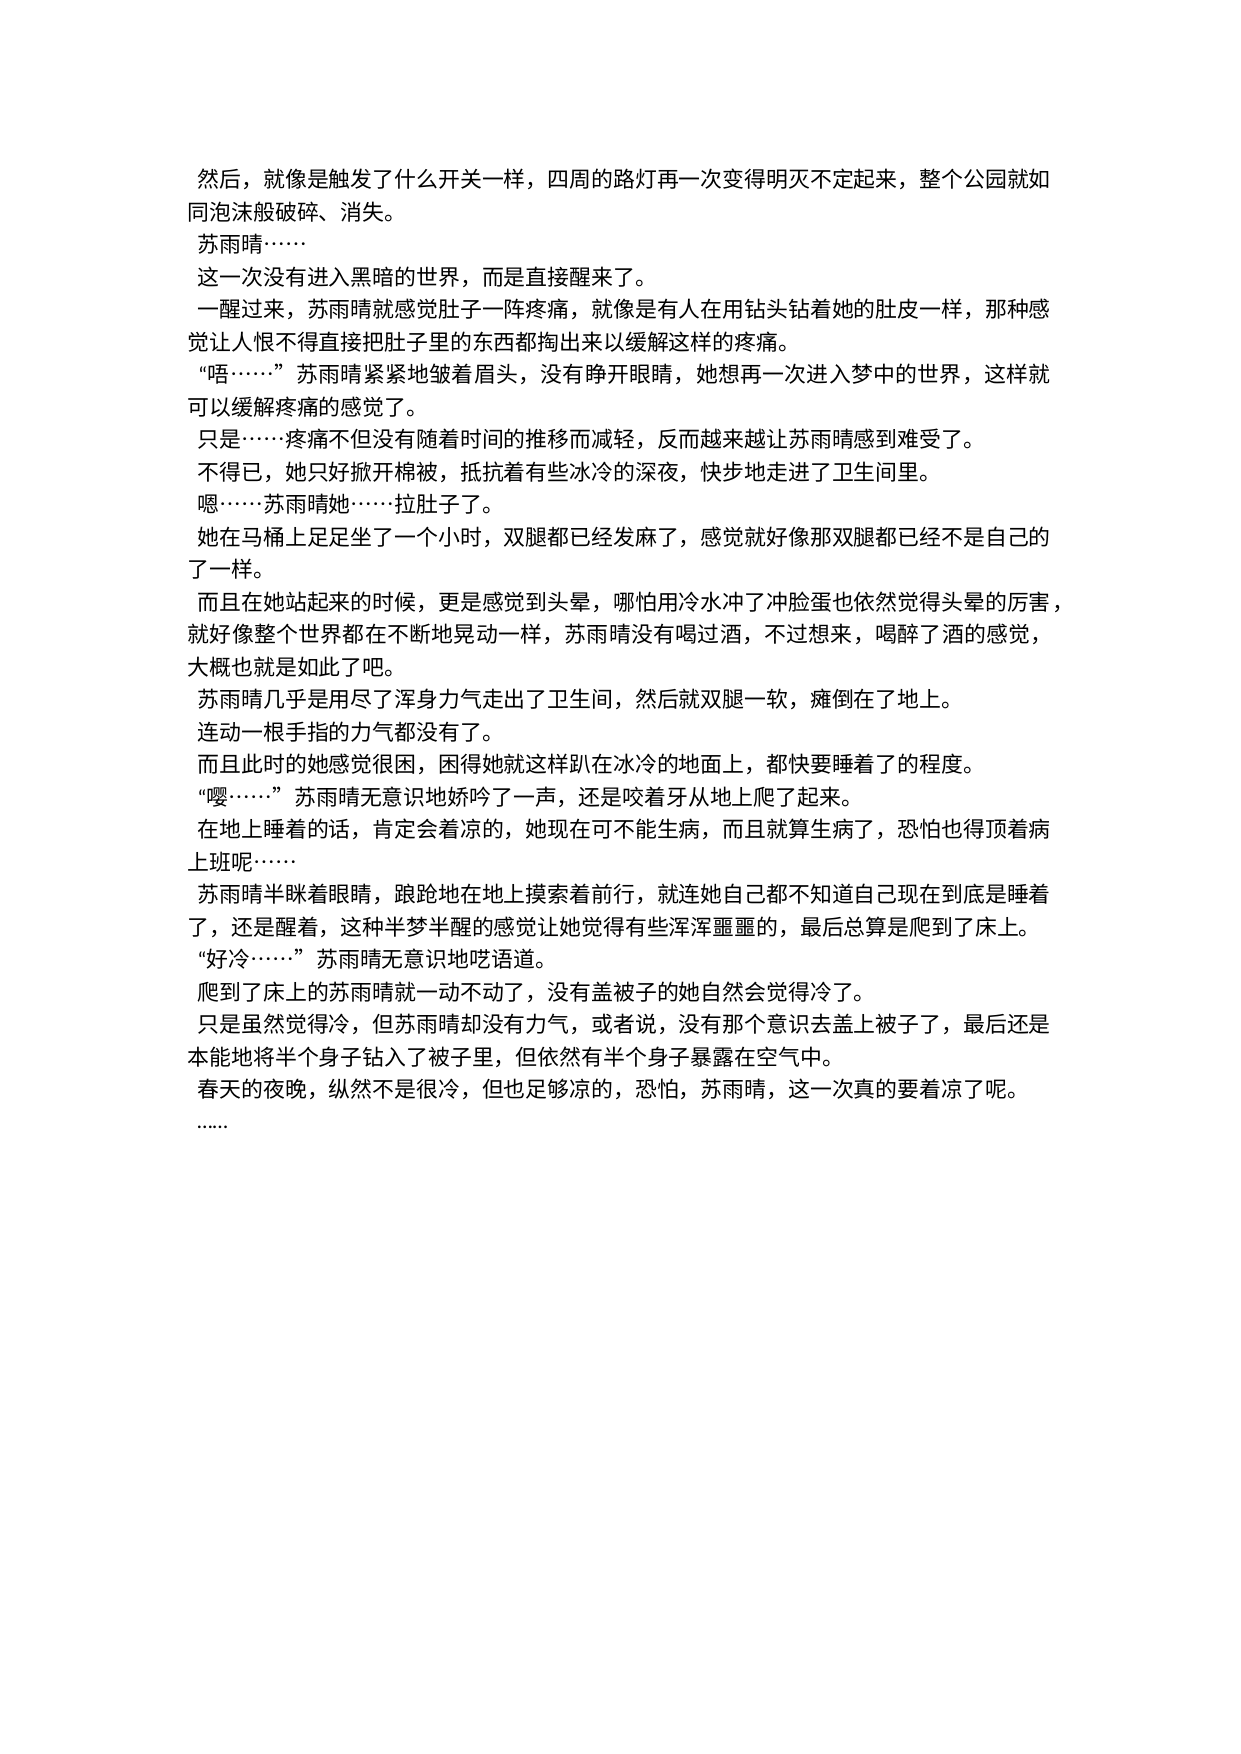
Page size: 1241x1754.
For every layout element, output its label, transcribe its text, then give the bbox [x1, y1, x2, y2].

text 一醒过来，苏雨晴就感觉肚子一阵疼痛，就像是有人在用钻头钻着她的肚皮一样，那种感觉让人恨不得直接把肚子里的东西都掏出来以缓解这样的疼痛。 [187, 292, 1053, 357]
text 而且此时的她感觉很困，困得她就这样趴在冰冷的地面上，都快要睡着了的程度。 [187, 747, 1053, 779]
text 然后，就像是触发了什么开关一样，四周的路灯再一次变得明灭不定起来，整个公园就如同泡沫般破碎、消失。 [187, 162, 1053, 227]
text 苏雨晴半眯着眼睛，踉跄地在地上摸索着前行，就连她自己都不知道自己现在到底是睡着了，还是醒着，这种半梦半醒的感觉让她觉得有些浑浑噩噩的，最后总算是爬到了床上。 [187, 877, 1053, 942]
text 苏雨晴几乎是用尽了浑身力气走出了卫生间，然后就双腿一软，瘫倒在了地上。 [187, 682, 1053, 714]
text 连动一根手指的力气都没有了。 [187, 714, 1053, 747]
text “唔……”苏雨晴紧紧地皱着眉头，没有睁开眼睛，她想再一次进入梦中的世界，这样就可以缓解疼痛的感觉了。 [187, 357, 1053, 422]
text 苏雨晴…… [187, 227, 1053, 259]
text 这一次没有进入黑暗的世界，而是直接醒来了。 [187, 259, 1053, 292]
text …… [187, 1104, 1053, 1137]
text 只是虽然觉得冷，但苏雨晴却没有力气，或者说，没有那个意识去盖上被子了，最后还是本能地将半个身子钻入了被子里，但依然有半个身子暴露在空气中。 [187, 1007, 1053, 1072]
text 在地上睡着的话，肯定会着凉的，她现在可不能生病，而且就算生病了，恐怕也得顶着病上班呢…… [187, 812, 1053, 877]
text 而且在她站起来的时候，更是感觉到头晕，哪怕用冷水冲了冲脸蛋也依然觉得头晕的厉害，就好像整个世界都在不断地晃动一样，苏雨晴没有喝过酒，不过想来，喝醉了酒的感觉，大概也就是如此了吧。 [187, 584, 1053, 682]
text 爬到了床上的苏雨晴就一动不动了，没有盖被子的她自然会觉得冷了。 [187, 974, 1053, 1007]
text 春天的夜晚，纵然不是很冷，但也足够凉的，恐怕，苏雨晴，这一次真的要着凉了呢。 [187, 1072, 1053, 1104]
text 她在马桶上足足坐了一个小时，双腿都已经发麻了，感觉就好像那双腿都已经不是自己的了一样。 [187, 519, 1053, 584]
text “好冷……”苏雨晴无意识地呓语道。 [187, 942, 1053, 974]
text “嘤……”苏雨晴无意识地娇吟了一声，还是咬着牙从地上爬了起来。 [187, 779, 1053, 812]
text 只是……疼痛不但没有随着时间的推移而减轻，反而越来越让苏雨晴感到难受了。 [187, 422, 1053, 454]
text 不得已，她只好掀开棉被，抵抗着有些冰冷的深夜，快步地走进了卫生间里。 [187, 454, 1053, 487]
text 嗯……苏雨晴她……拉肚子了。 [187, 487, 1053, 519]
